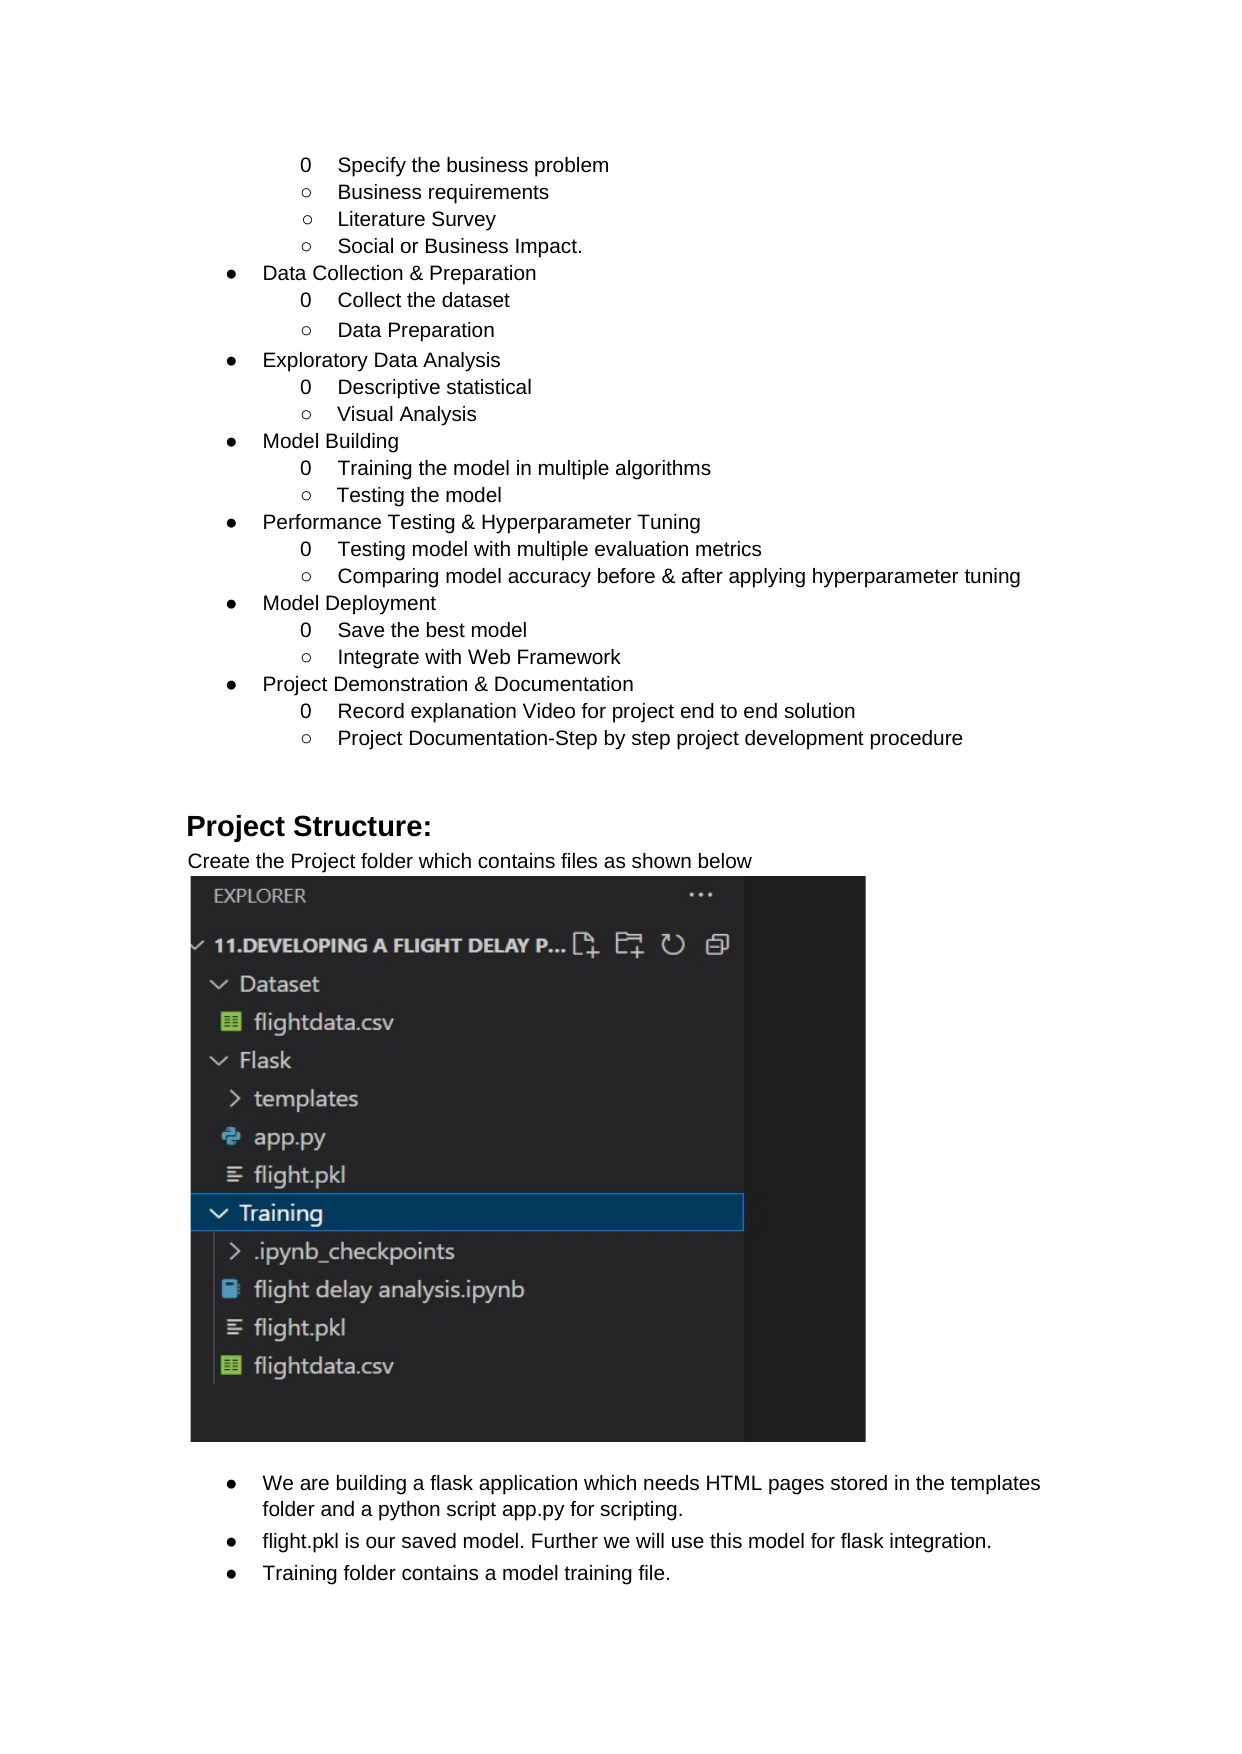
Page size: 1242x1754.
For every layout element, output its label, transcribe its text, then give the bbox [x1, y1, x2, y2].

text ○ Testing the model [187, 483, 1079, 507]
list Record explanation Video for project end to end solution [300, 699, 1078, 723]
text ○ Comparing model accuracy before & after applying hyperparameter tuning [187, 564, 1079, 588]
text ○ Data Preparation [187, 318, 1079, 342]
text ○ Business requirements ○ Literature Survey [300, 180, 562, 231]
text Create the Project folder which contains files as shown below [187, 849, 1078, 873]
text ○ Visual Analysis [187, 402, 1079, 426]
list Model Deployment [225, 591, 1078, 615]
list Performance Testing & Hyperparameter Tuning [225, 510, 1078, 534]
text ○ Integrate with Web Framework [187, 645, 1079, 669]
list flight.pkl is our saved model. Further we will use this model for flask integration. [225, 1528, 1078, 1552]
list Model Building [225, 429, 1078, 453]
text ○ Social or Business Impact. [187, 233, 1079, 257]
list Testing model with multiple evaluation metrics [300, 537, 1078, 561]
list Exploratory Data Analysis [225, 348, 1078, 372]
list Training the model in multiple algorithms [300, 456, 1078, 480]
list Save the best model [300, 618, 1078, 642]
list Descriptive statistical [300, 375, 1078, 399]
picture [190, 876, 866, 1442]
text Project Structure: [186, 809, 1079, 842]
list We are building a flask application which needs HTML pages stored in the templates folder and a python script app.py for scripting. [225, 1471, 1078, 1521]
list Project Demonstration & Documentation [225, 672, 1078, 696]
text ○ Project Documentation-Step by step project development procedure [187, 726, 1079, 750]
list Collect the dataset [300, 288, 1078, 312]
list Data Collection & Preparation [225, 261, 1078, 285]
list Training folder contains a model training file. [225, 1561, 1078, 1585]
list Specify the business problem [300, 153, 1078, 177]
